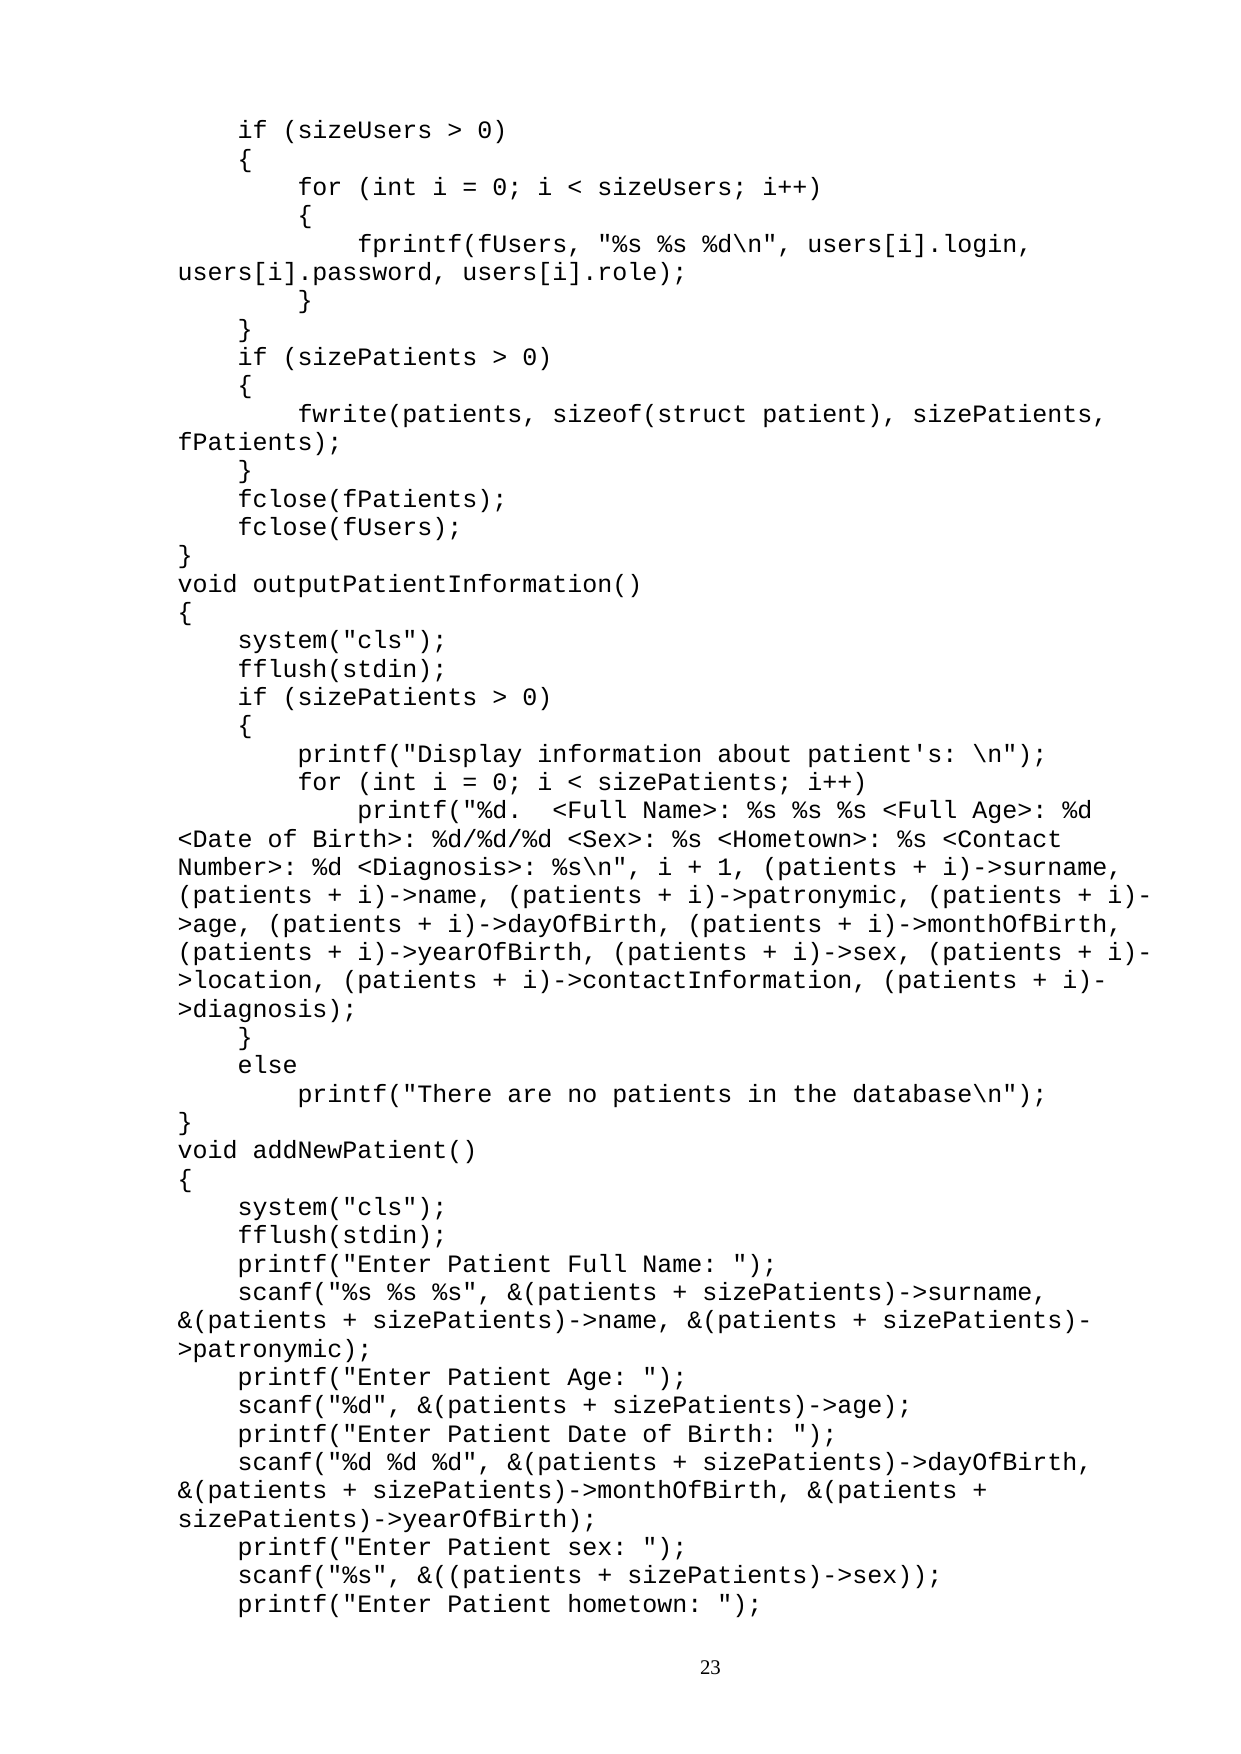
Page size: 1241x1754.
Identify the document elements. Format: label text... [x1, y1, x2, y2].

text scanf("%s %s %s", &(patients + sizePatients)->surname, &(patients + sizePatients)->name, &(patients + sizePatients)->patronymic); [177, 1280, 1169, 1365]
text printf("Enter Patient Full Name: "); [177, 1251, 1169, 1280]
text printf("There are no patients in the database\n"); [177, 1081, 1169, 1110]
text system("cls"); [177, 1195, 1169, 1223]
text printf("%d. <Full Name>: %s %s %s <Full Age>: %d <Date of Birth>: %d/%d/%d <Sex>: %s <Hometown>: %s <Contact Number>: %d <Diagnosis>: %s\n", i + 1, (patients + i)->surname, (patients + i)->name, (patients + i)->patronymic, (patients + i)->age, (patients + i)->dayOfBirth, (patients + i)->monthOfBirth, (patients + i)->yearOfBirth, (patients + i)->sex, (patients + i)->location, (patients + i)->contactInformation, (patients + i)->diagnosis); [177, 798, 1169, 1025]
text if (sizePatients > 0) [177, 345, 1169, 373]
text fwrite(patients, sizeof(struct patient), sizePatients, fPatients); [177, 401, 1169, 458]
text { [177, 600, 1169, 628]
text printf("Enter Patient sex: "); [177, 1535, 1169, 1563]
text { [177, 713, 1169, 741]
text { [177, 1166, 1169, 1195]
text printf("Enter Patient Date of Birth: "); [177, 1421, 1169, 1450]
text } [177, 316, 1169, 345]
text } [177, 1025, 1169, 1053]
text if (sizePatients > 0) [177, 685, 1169, 713]
text scanf("%s", &((patients + sizePatients)->sex)); [177, 1563, 1169, 1591]
text printf("Enter Patient hometown: "); [177, 1591, 1169, 1620]
text fclose(fPatients); [177, 486, 1169, 515]
text } [177, 543, 1169, 571]
text { [177, 373, 1169, 401]
text fflush(stdin); [177, 656, 1169, 685]
text scanf("%d", &(patients + sizePatients)->age); [177, 1393, 1169, 1421]
text for (int i = 0; i < sizeUsers; i++) [177, 175, 1169, 203]
text printf("Enter Patient Age: "); [177, 1365, 1169, 1393]
text printf("Display information about patient's: \n"); [177, 741, 1169, 770]
text scanf("%d %d %d", &(patients + sizePatients)->dayOfBirth, &(patients + sizePatients)->monthOfBirth, &(patients + sizePatients)->yearOfBirth); [177, 1450, 1169, 1535]
text void addNewPatient() [177, 1138, 1169, 1166]
text } [177, 458, 1169, 486]
text } [177, 288, 1169, 316]
text fflush(stdin); [177, 1223, 1169, 1251]
text if (sizeUsers > 0) [177, 118, 1169, 146]
text { [177, 146, 1169, 175]
text fprintf(fUsers, "%s %s %d\n", users[i].login, users[i].password, users[i].role); [177, 231, 1169, 288]
text fclose(fUsers); [177, 515, 1169, 543]
text void outputPatientInformation() [177, 571, 1169, 600]
text } [177, 1110, 1169, 1138]
text for (int i = 0; i < sizePatients; i++) [177, 770, 1169, 798]
text system("cls"); [177, 628, 1169, 656]
text else [177, 1053, 1169, 1081]
text { [177, 203, 1169, 231]
